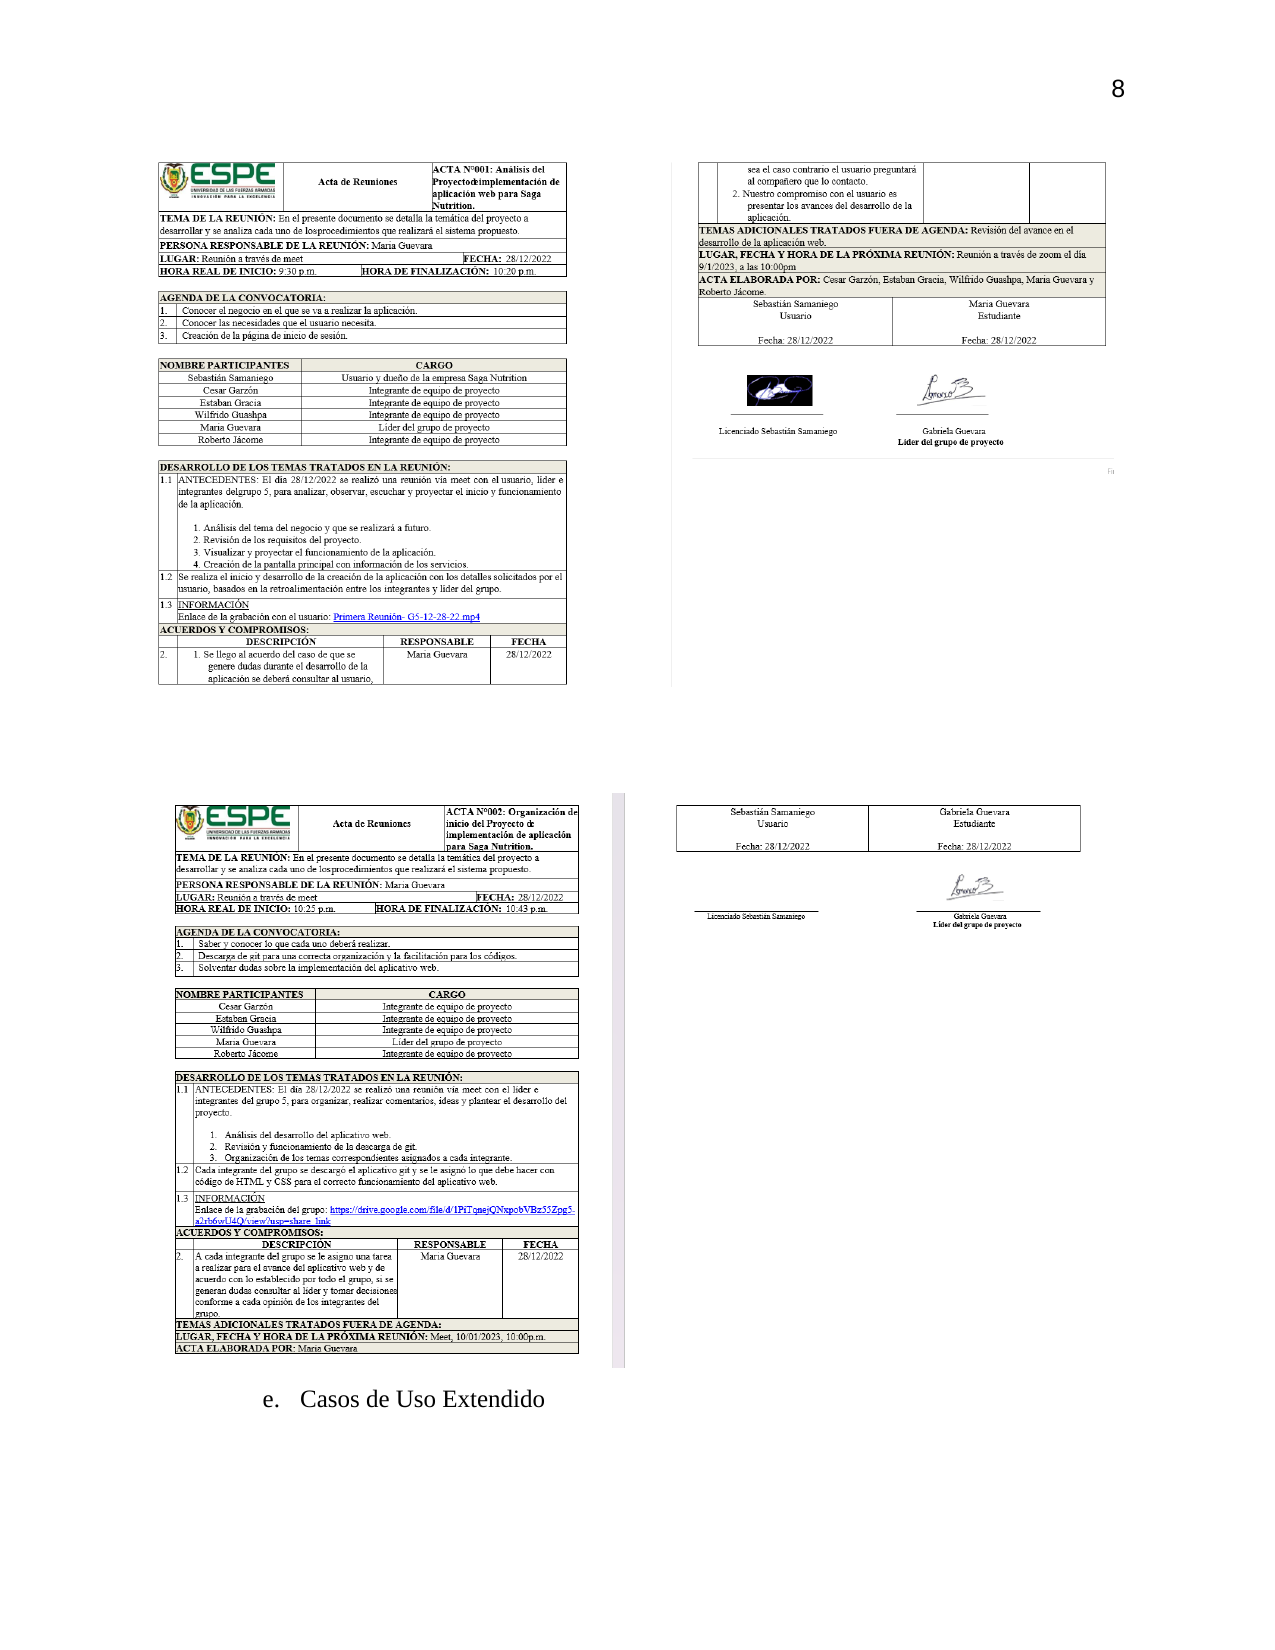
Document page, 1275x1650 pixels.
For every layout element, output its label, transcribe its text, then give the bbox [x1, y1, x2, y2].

list Casos de Uso Extendido [262, 1384, 1114, 1413]
picture [168, 793, 1096, 1368]
picture [150, 150, 1114, 690]
